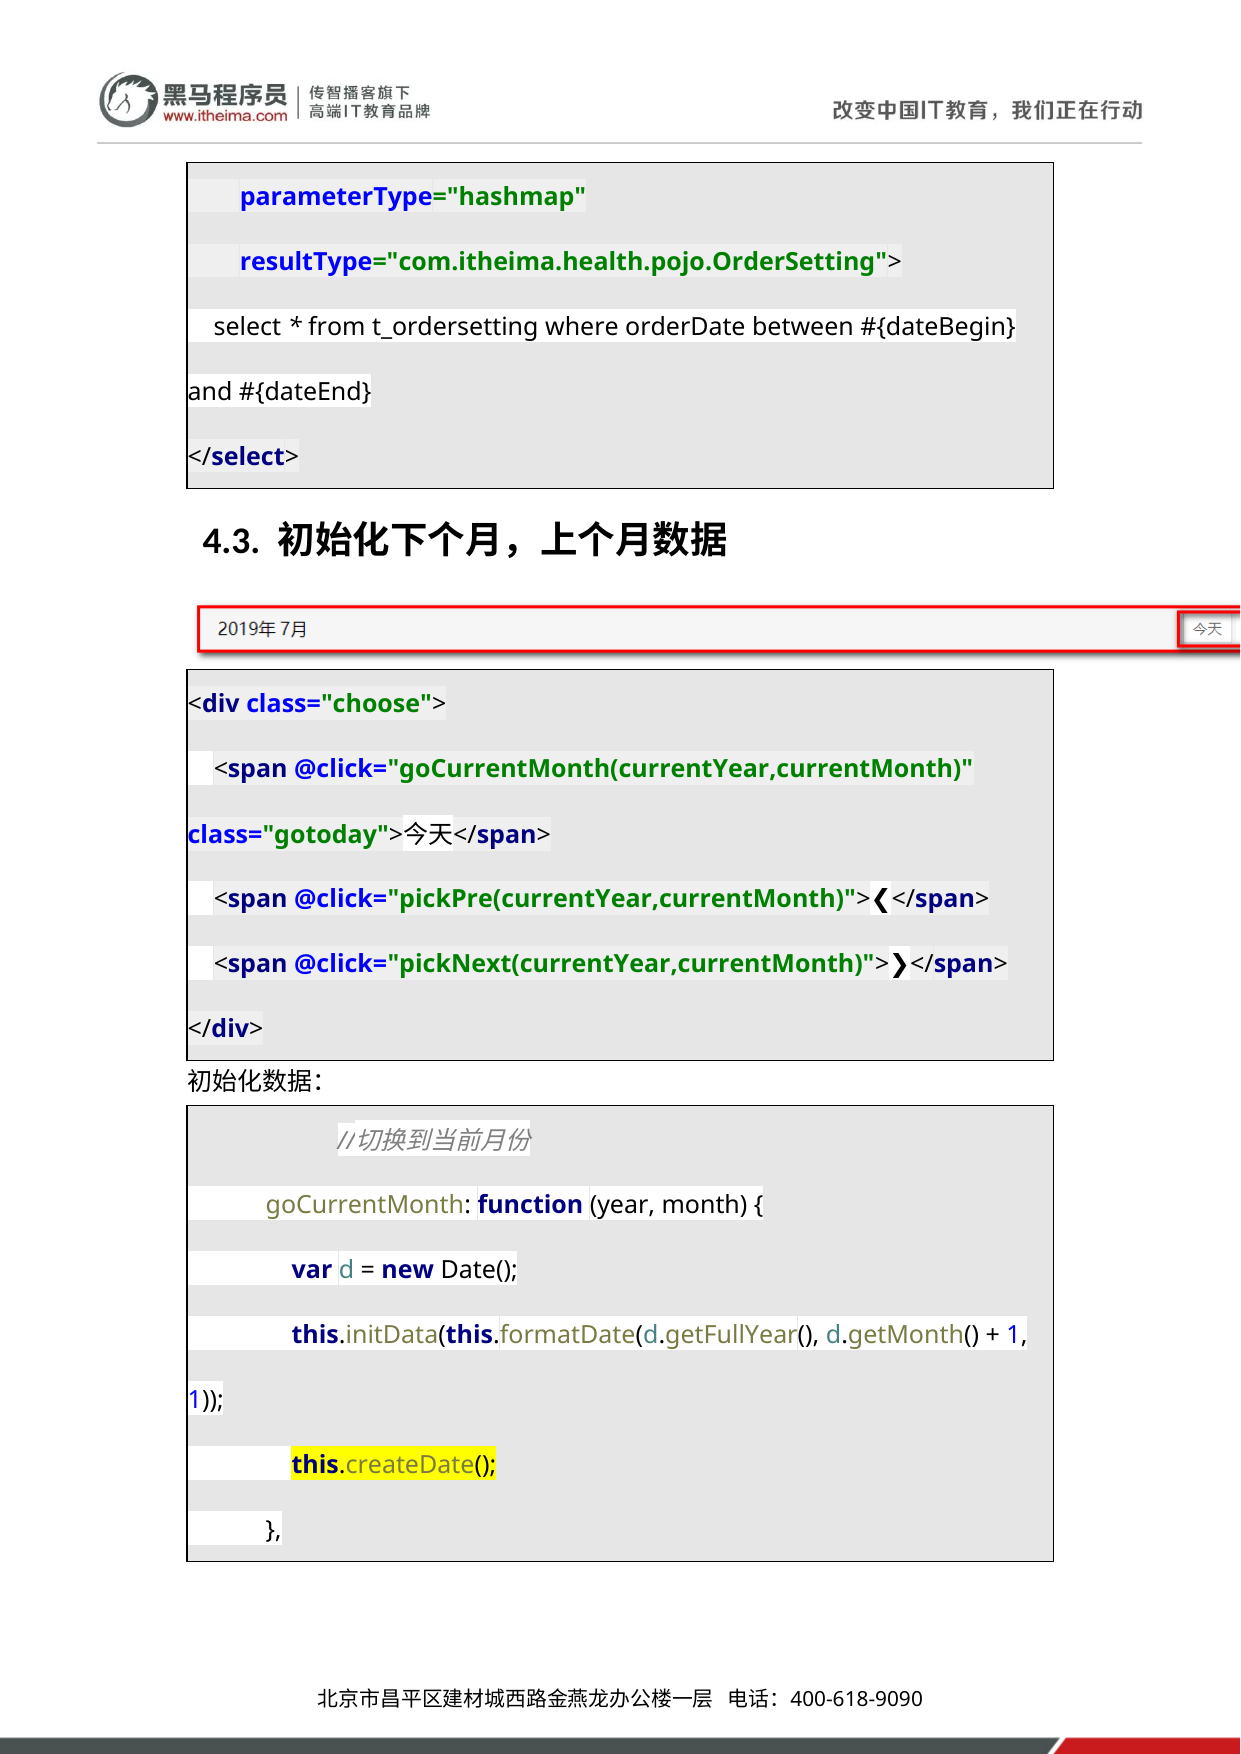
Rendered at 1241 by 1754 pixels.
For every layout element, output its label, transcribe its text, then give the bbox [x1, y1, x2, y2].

picture [187, 595, 1241, 664]
subtitle 初始化下个月，上个月数据 [202, 510, 1053, 564]
picture [0, 1, 1241, 151]
picture [0, 1678, 1241, 1754]
text 初始化数据： [187, 1061, 1053, 1098]
text <div class="choose"> <span @click="goCurrentMonth(currentYear,currentMonth)" class="gotoday">今天</span> <span @click="pickPre(currentYear,currentMonth)">❮</span> <span @click="pickNext(currentYear,currentMonth)">❯</span> </div> [188, 670, 1053, 1060]
